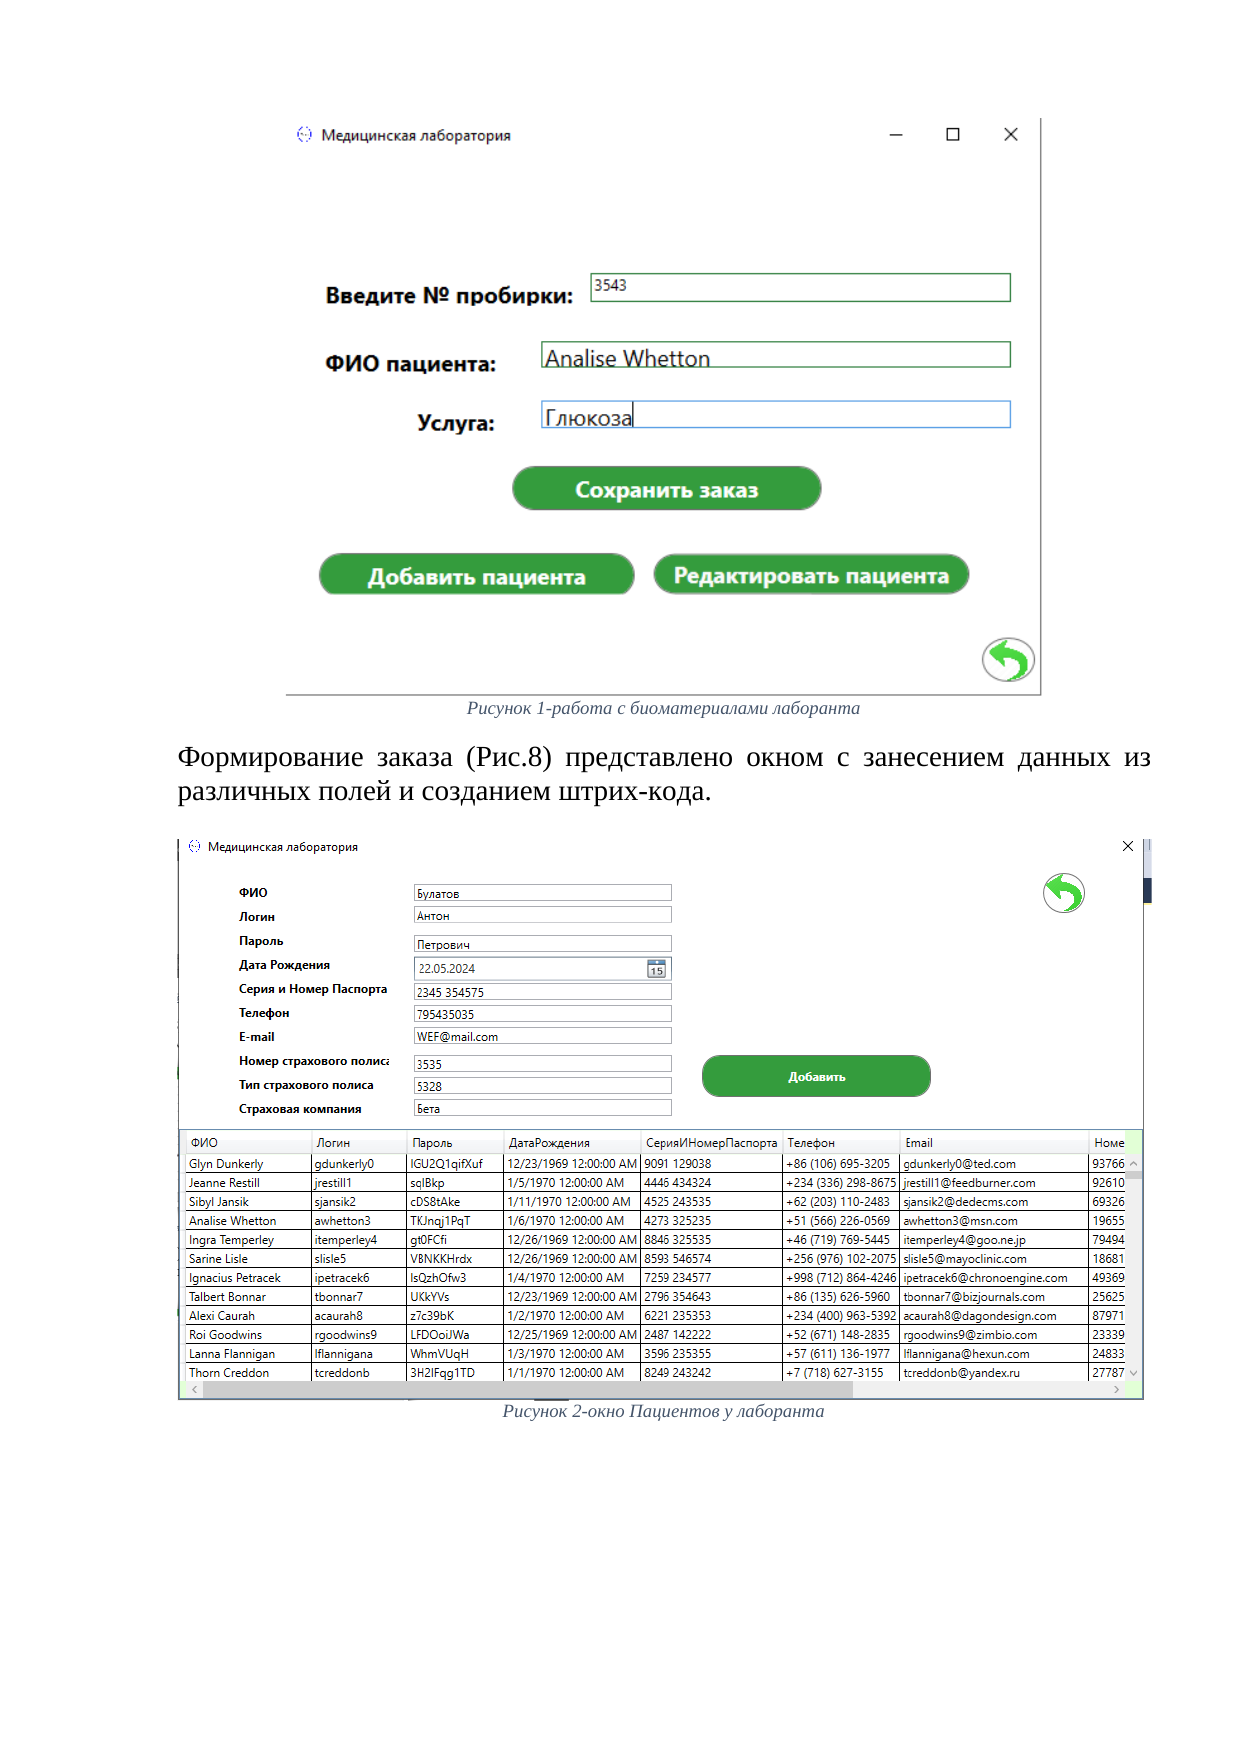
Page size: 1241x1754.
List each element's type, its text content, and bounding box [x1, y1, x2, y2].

picture [285, 118, 1044, 697]
picture [177, 839, 1152, 1401]
text Формирование заказа (Рис.8) представлено окном с занесением данных из различных полей и созданием штрих-кода. [177, 739, 1152, 806]
